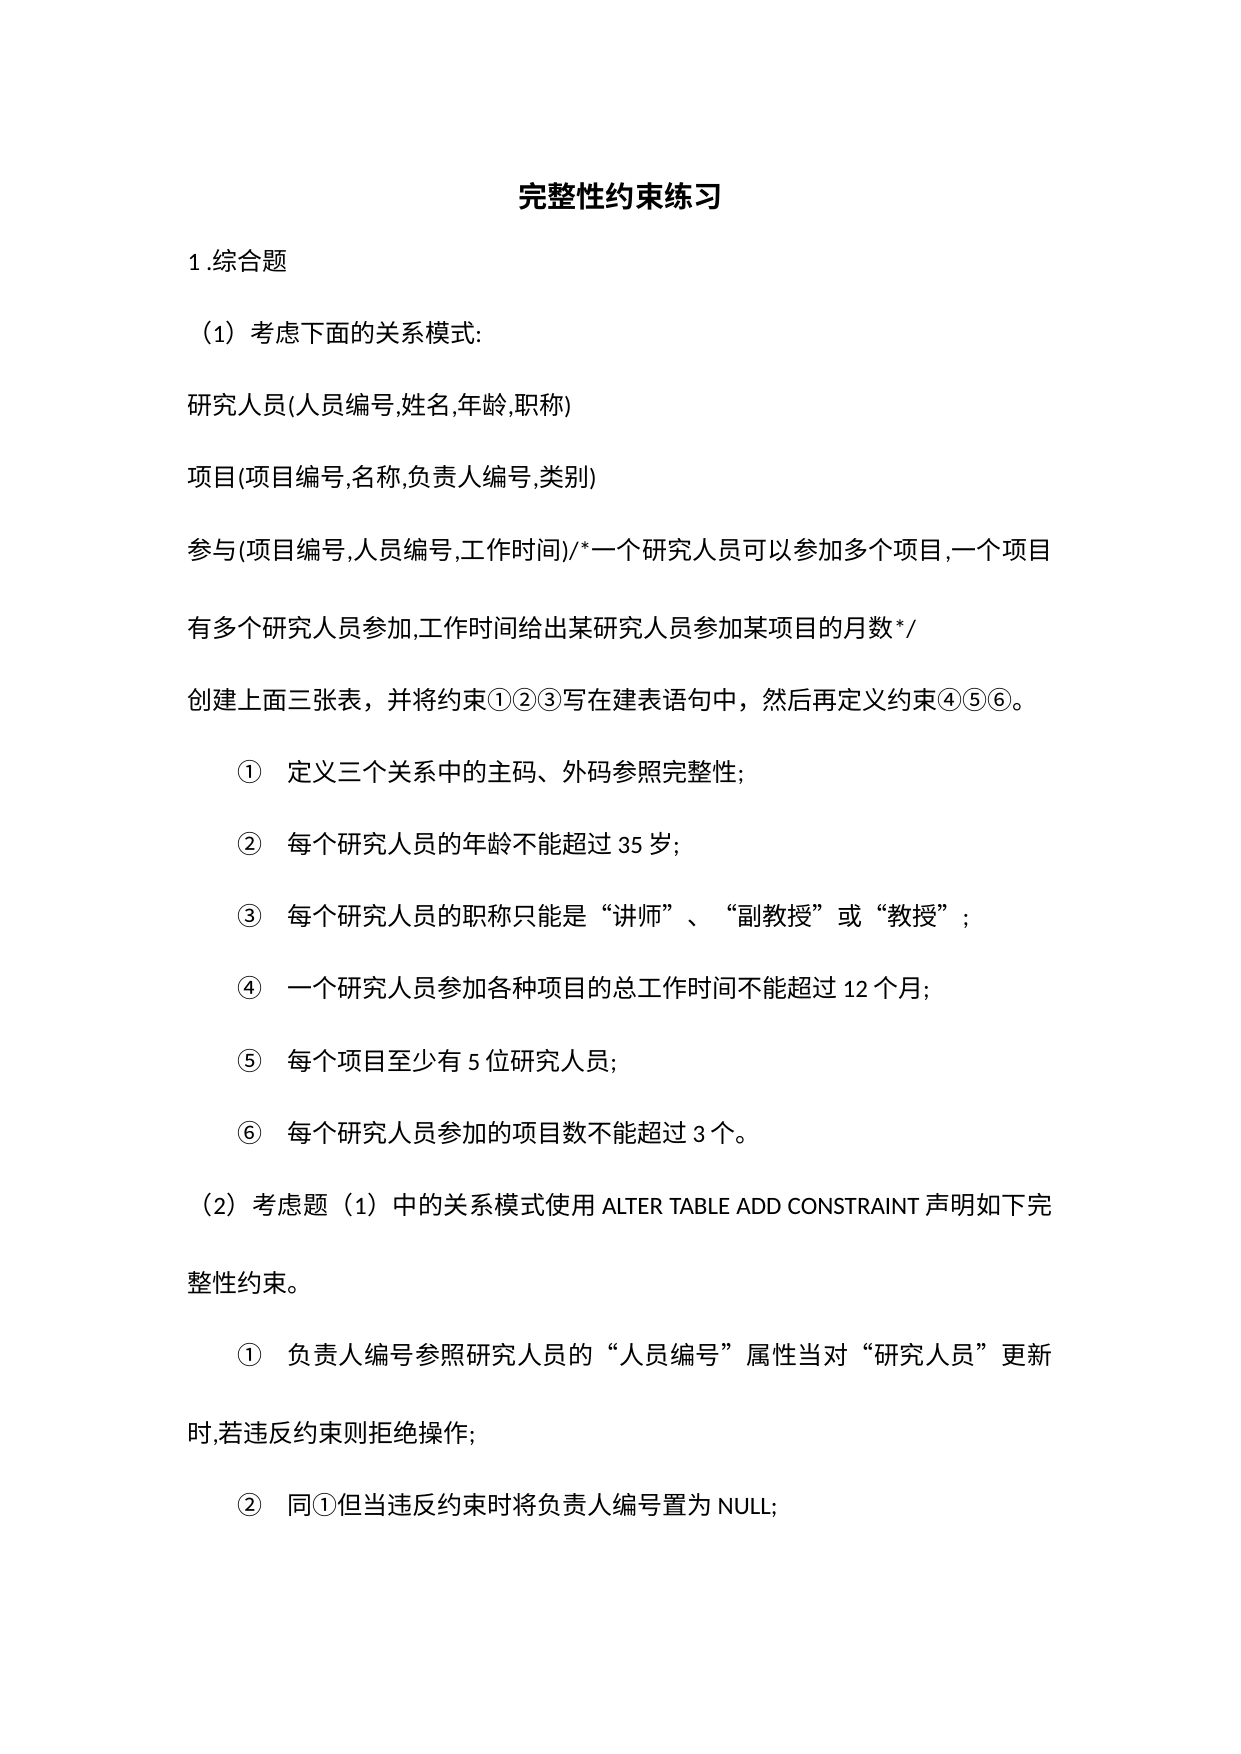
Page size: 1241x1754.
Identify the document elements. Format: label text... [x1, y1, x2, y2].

list 定义三个关系中的主码、外码参照完整性; [187, 738, 1053, 803]
list 每个研究人员的年龄不能超过35岁; [187, 810, 1053, 875]
text 参与(项目编号,人员编号,工作时间)/*一个研究人员可以参加多个项目,一个项目有多个研究人员参加,工作时间给出某研究人员参加某项目的月数*/ [187, 516, 1053, 659]
text 创建上面三张表，并将约束①②③写在建表语句中，然后再定义约束④⑤⑥。 [187, 666, 1053, 731]
text 研究人员(人员编号,姓名,年龄,职称) [187, 371, 1053, 436]
list 负责人编号参照研究人员的“人员编号”属性当对“研究人员”更新时,若违反约束则拒绝操作; [187, 1321, 1053, 1464]
list 同①但当违反约束时将负责人编号置为NULL; [187, 1471, 1053, 1536]
text （1）考虑下面的关系模式: [187, 299, 1053, 364]
text 1 .综合题 [187, 227, 1053, 292]
list 每个研究人员参加的项目数不能超过3个。 [187, 1099, 1053, 1164]
text 项目(项目编号,名称,负责人编号,类别) [187, 443, 1053, 508]
text 完整性约束练习 [187, 162, 1053, 227]
list 一个研究人员参加各种项目的总工作时间不能超过12个月; [187, 954, 1053, 1019]
list （2）考虑题（1）中的关系模式使用ALTER TABLE ADD CONSTRAINT声明如下完整性约束。 [187, 1171, 1053, 1314]
list 每个项目至少有5位研究人员; [187, 1027, 1053, 1092]
list 每个研究人员的职称只能是“讲师”、“副教授”或“教授”; [187, 882, 1053, 947]
